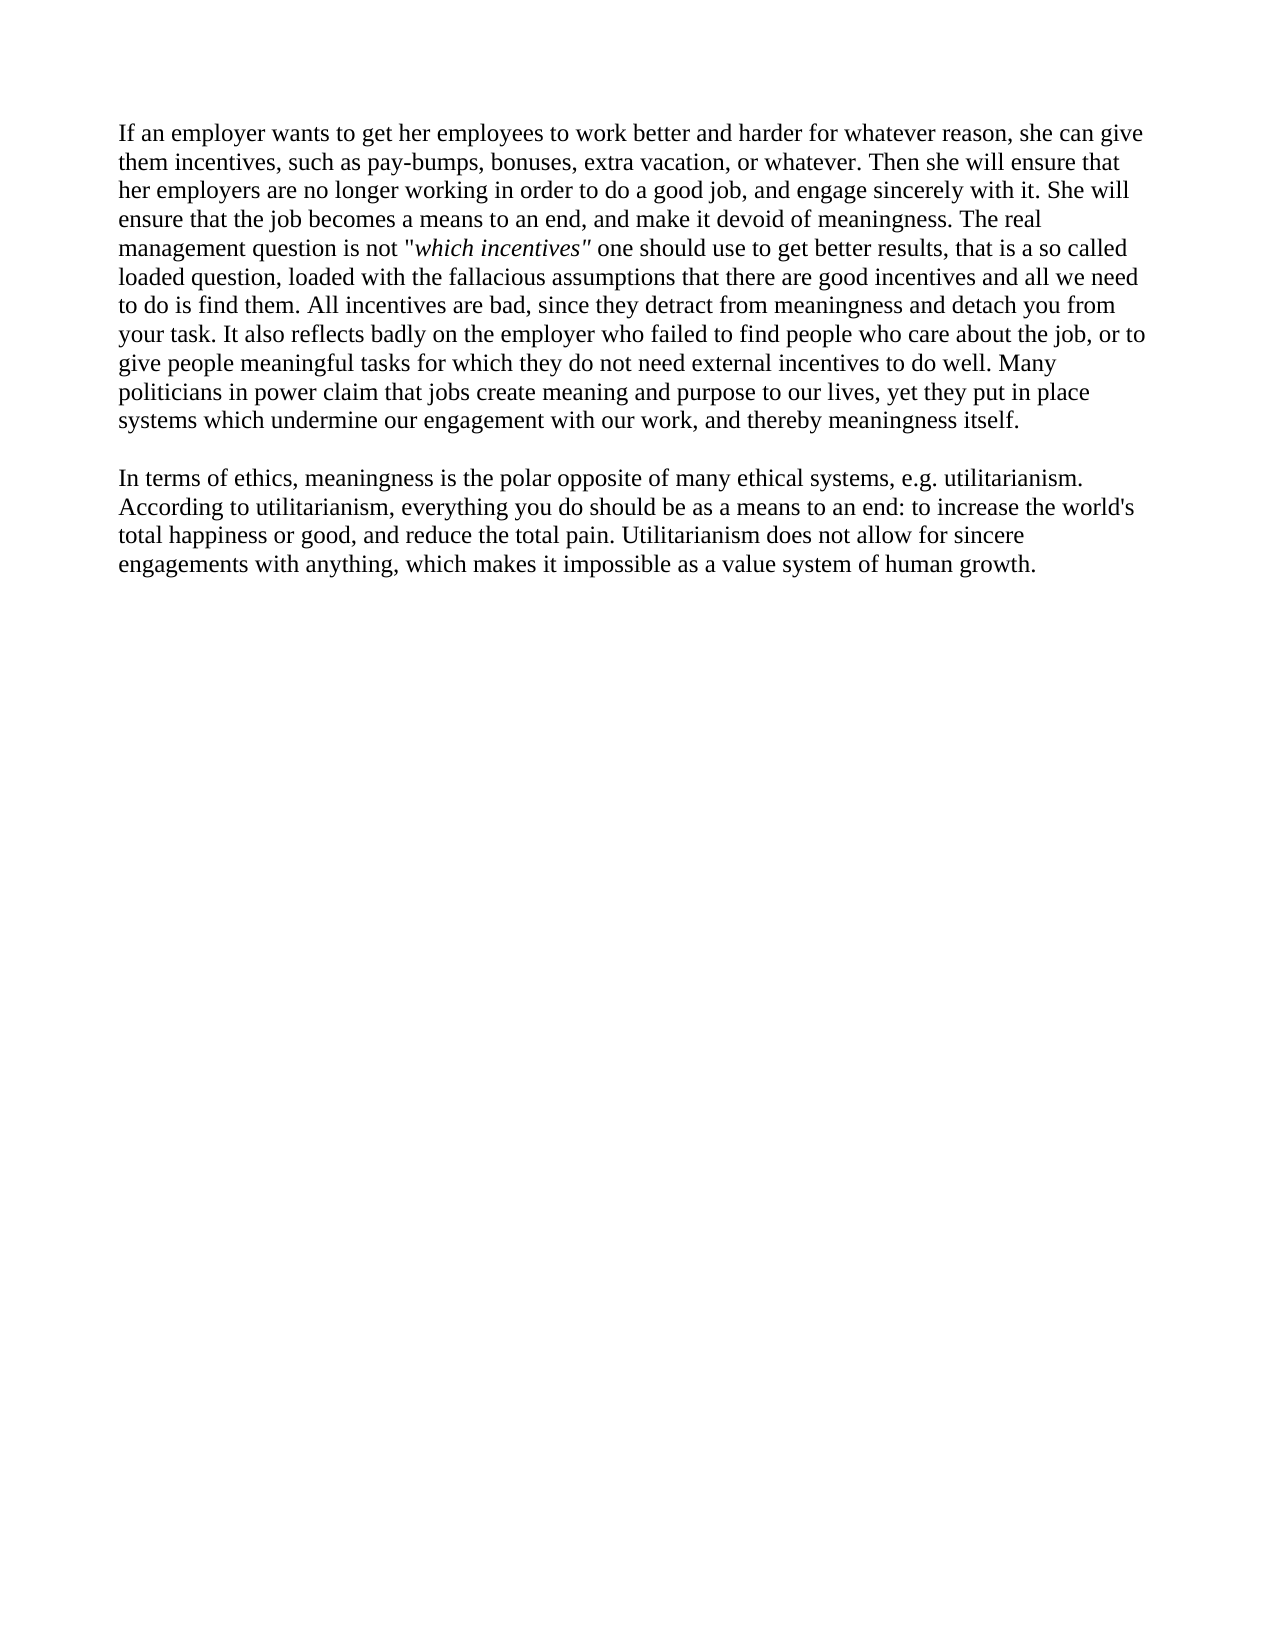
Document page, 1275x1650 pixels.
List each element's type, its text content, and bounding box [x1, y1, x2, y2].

text In terms of ethics, meaningness is the polar opposite of many ethical systems, e.g. utilitarianism. According to utilitarianism, everything you do should be as a means to an end: to increase the world's total happiness or good, and reduce the total pain. Utilitarianism does not allow for sincere engagements with anything, which makes it impossible as a value system of human growth. [118, 463, 1157, 578]
text If an employer wants to get her employees to work better and harder for whatever reason, she can give them incentives, such as pay-bumps, bonuses, extra vacation, or whatever. Then she will ensure that her employers are no longer working in order to do a good job, and engage sincerely with it. She will ensure that the job becomes a means to an end, and make it devoid of meaningness. The real management question is not "which incentives" one should use to get better results, that is a so called loaded question, loaded with the fallacious assumptions that there are good incentives and all we need to do is find them. All incentives are bad, since they detract from meaningness and detach you from your task. It also reflects badly on the employer who failed to find people who care about the job, or to give people meaningful tasks for which they do not need external incentives to do well. Many politicians in power claim that jobs create meaning and purpose to our lives, yet they put in place systems which undermine our engagement with our work, and thereby meaningness itself. [118, 118, 1157, 434]
